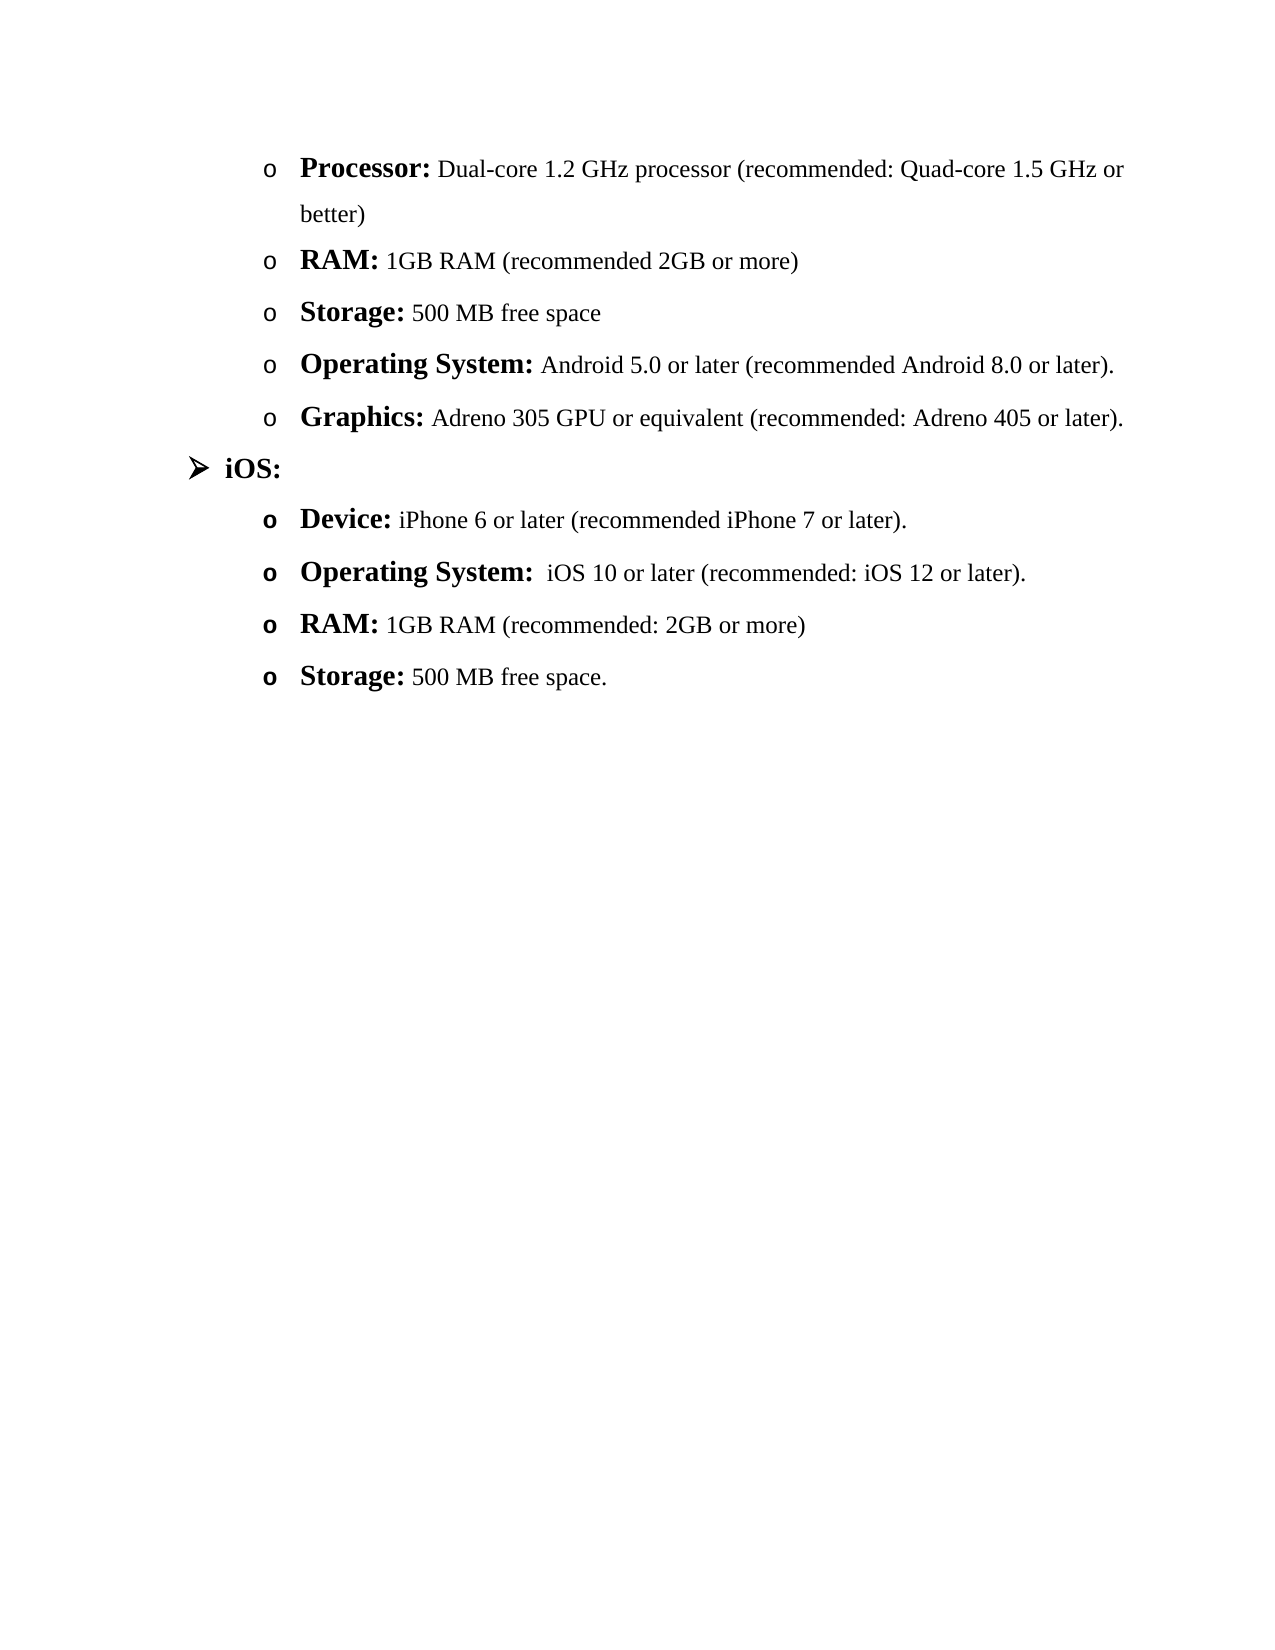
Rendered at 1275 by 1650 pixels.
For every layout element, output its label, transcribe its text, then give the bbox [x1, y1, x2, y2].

list RAM: 1GB RAM (recommended: 2GB or more) [262, 606, 1125, 641]
list Storage: 500 MB free space [262, 294, 1125, 329]
list Processor: Dual-core 1.2 GHz processor (recommended: Quad-core 1.5 GHz or better) [262, 150, 1125, 228]
list RAM: 1GB RAM (recommended 2GB or more) [262, 242, 1125, 277]
list Storage: 500 MB free space. [262, 658, 1125, 693]
list Operating System: iOS 10 or later (recommended: iOS 12 or later). [262, 554, 1125, 588]
list Operating System: Android 5.0 or later (recommended Android 8.0 or later). [262, 347, 1125, 381]
list iOS: [187, 451, 1125, 485]
list Device: iPhone 6 or later (recommended iPhone 7 or later). [262, 501, 1125, 536]
list Graphics: Adreno 305 GPU or equivalent (recommended: Adreno 405 or later). [262, 399, 1125, 434]
